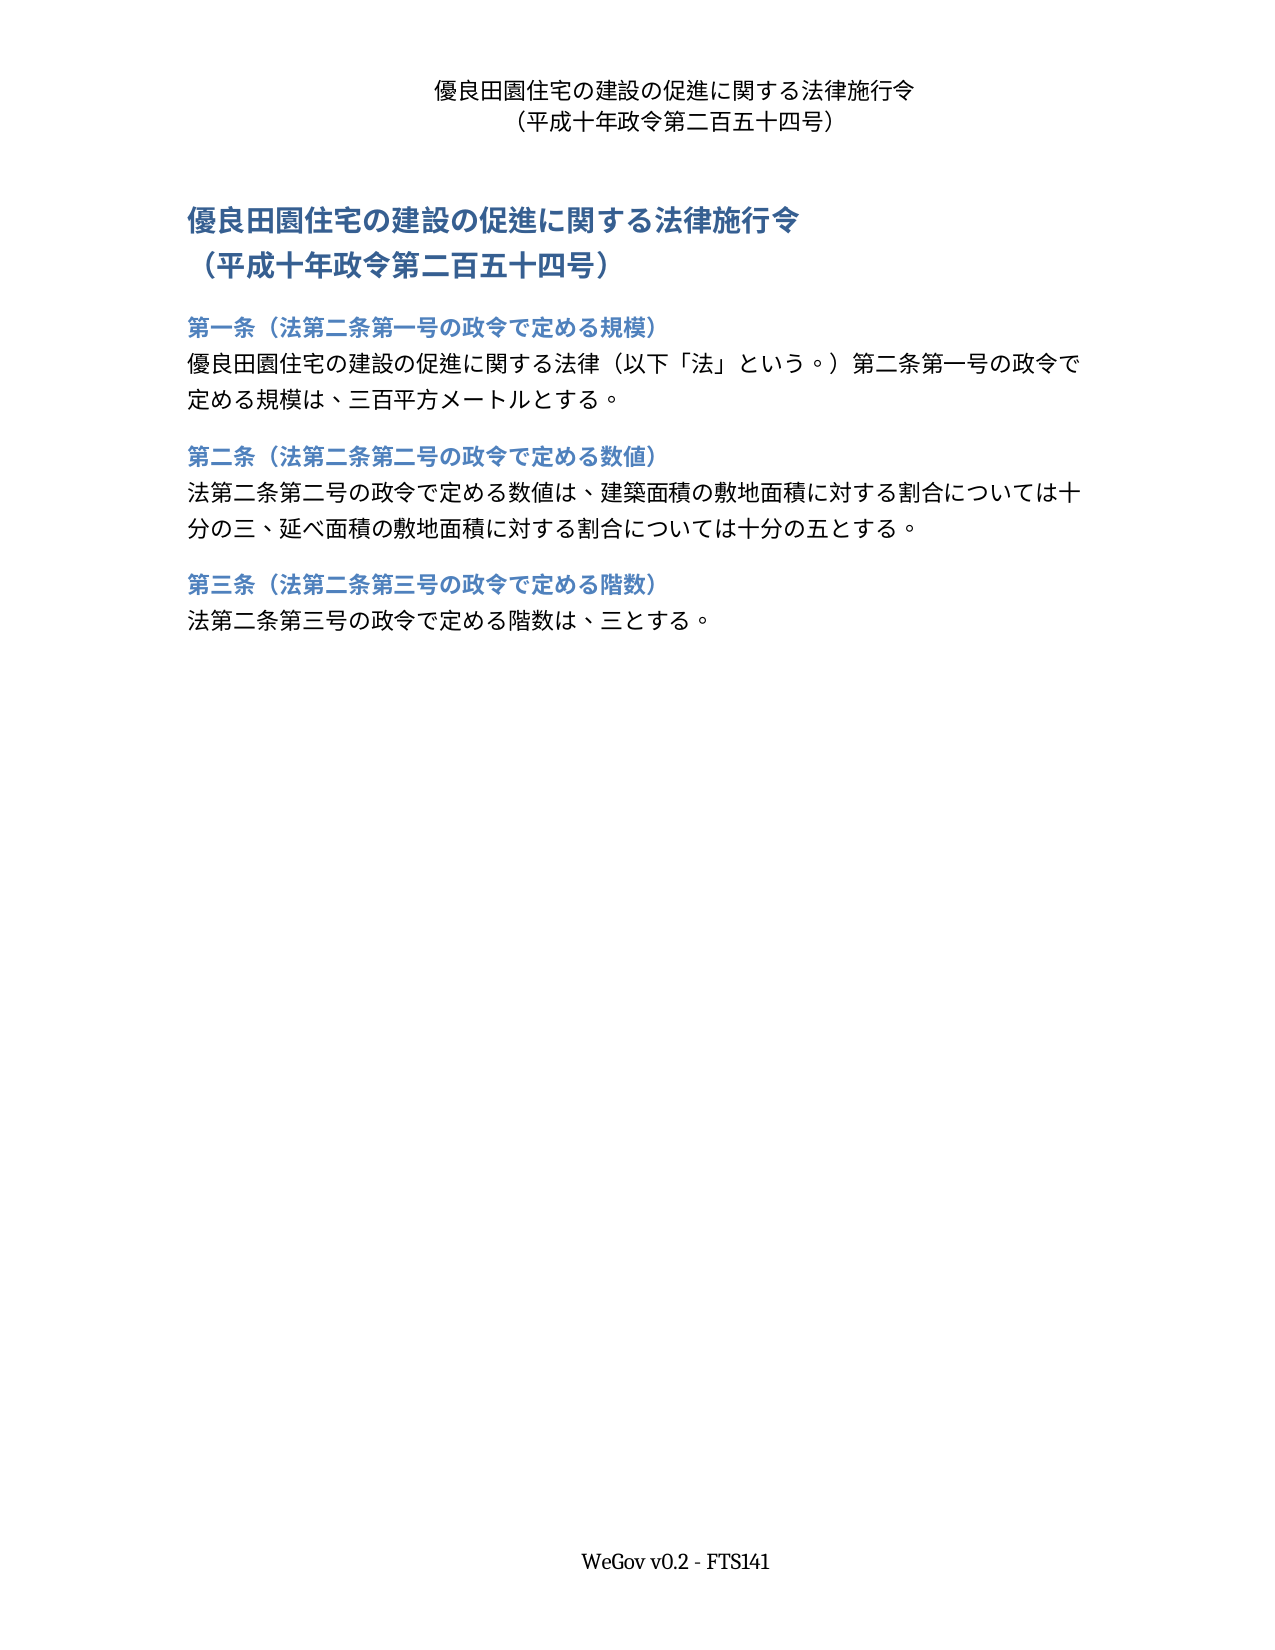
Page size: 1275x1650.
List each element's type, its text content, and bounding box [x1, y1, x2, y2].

text 法第二条第三号の政令で定める階数は、三とする。 [187, 605, 1087, 637]
subtitle 第一条（法第二条第一号の政令で定める規模） [187, 312, 1087, 343]
subtitle 優良田園住宅の建設の促進に関する法律施行令 （平成十年政令第二百五十四号） [187, 200, 1087, 285]
subtitle 第三条（法第二条第三号の政令で定める階数） [187, 569, 1087, 601]
subtitle 第二条（法第二条第二号の政令で定める数値） [187, 441, 1087, 472]
text 優良田園住宅の建設の促進に関する法律（以下「法」という。）第二条第一号の政令で定める規模は、三百平方メートルとする。 [187, 348, 1087, 415]
text 法第二条第二号の政令で定める数値は、建築面積の敷地面積に対する割合については十分の三、延べ面積の敷地面積に対する割合については十分の五とする。 [187, 477, 1087, 544]
